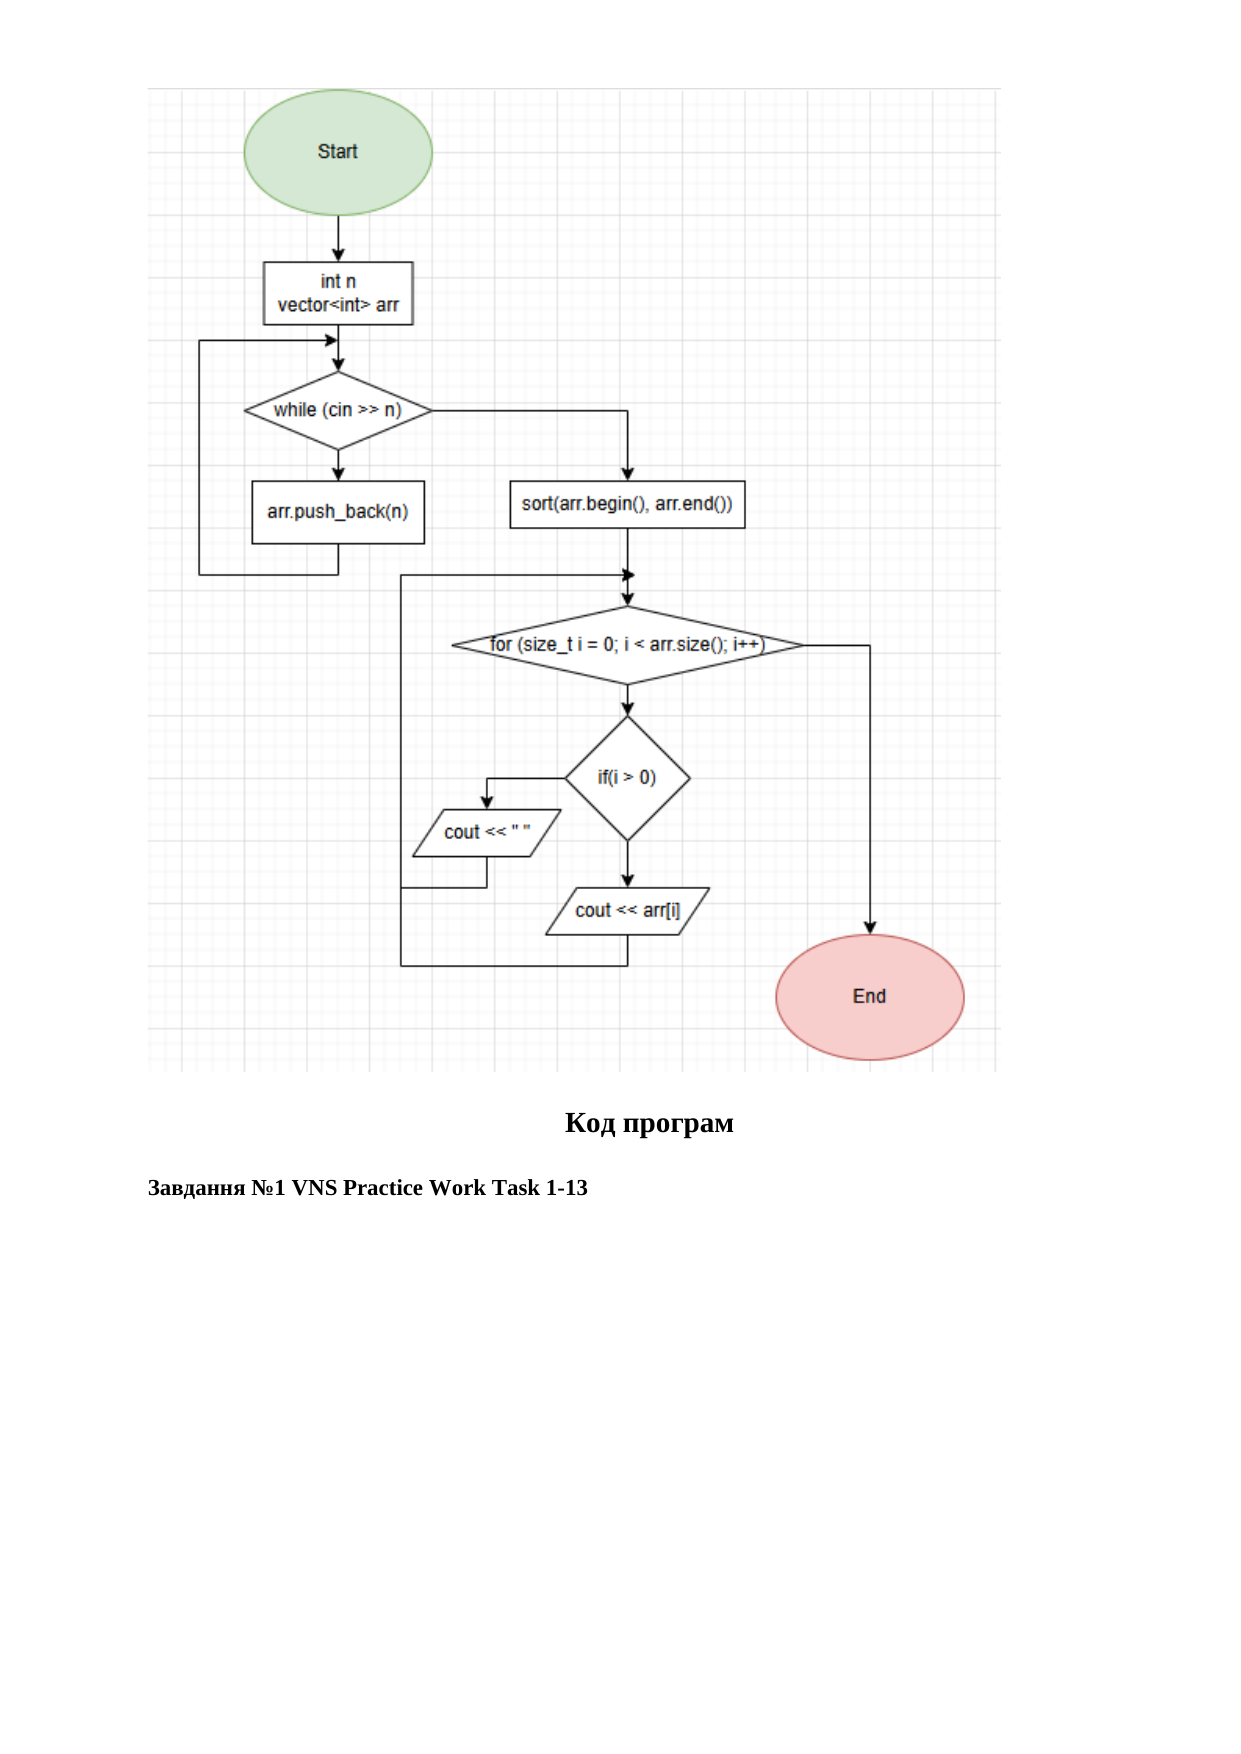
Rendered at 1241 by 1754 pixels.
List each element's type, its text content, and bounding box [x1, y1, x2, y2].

text Код програм [148, 1106, 1152, 1139]
text Завдання №1 VNS Practice Work Task 1-13 [148, 1174, 1152, 1201]
picture [147, 88, 1001, 1072]
